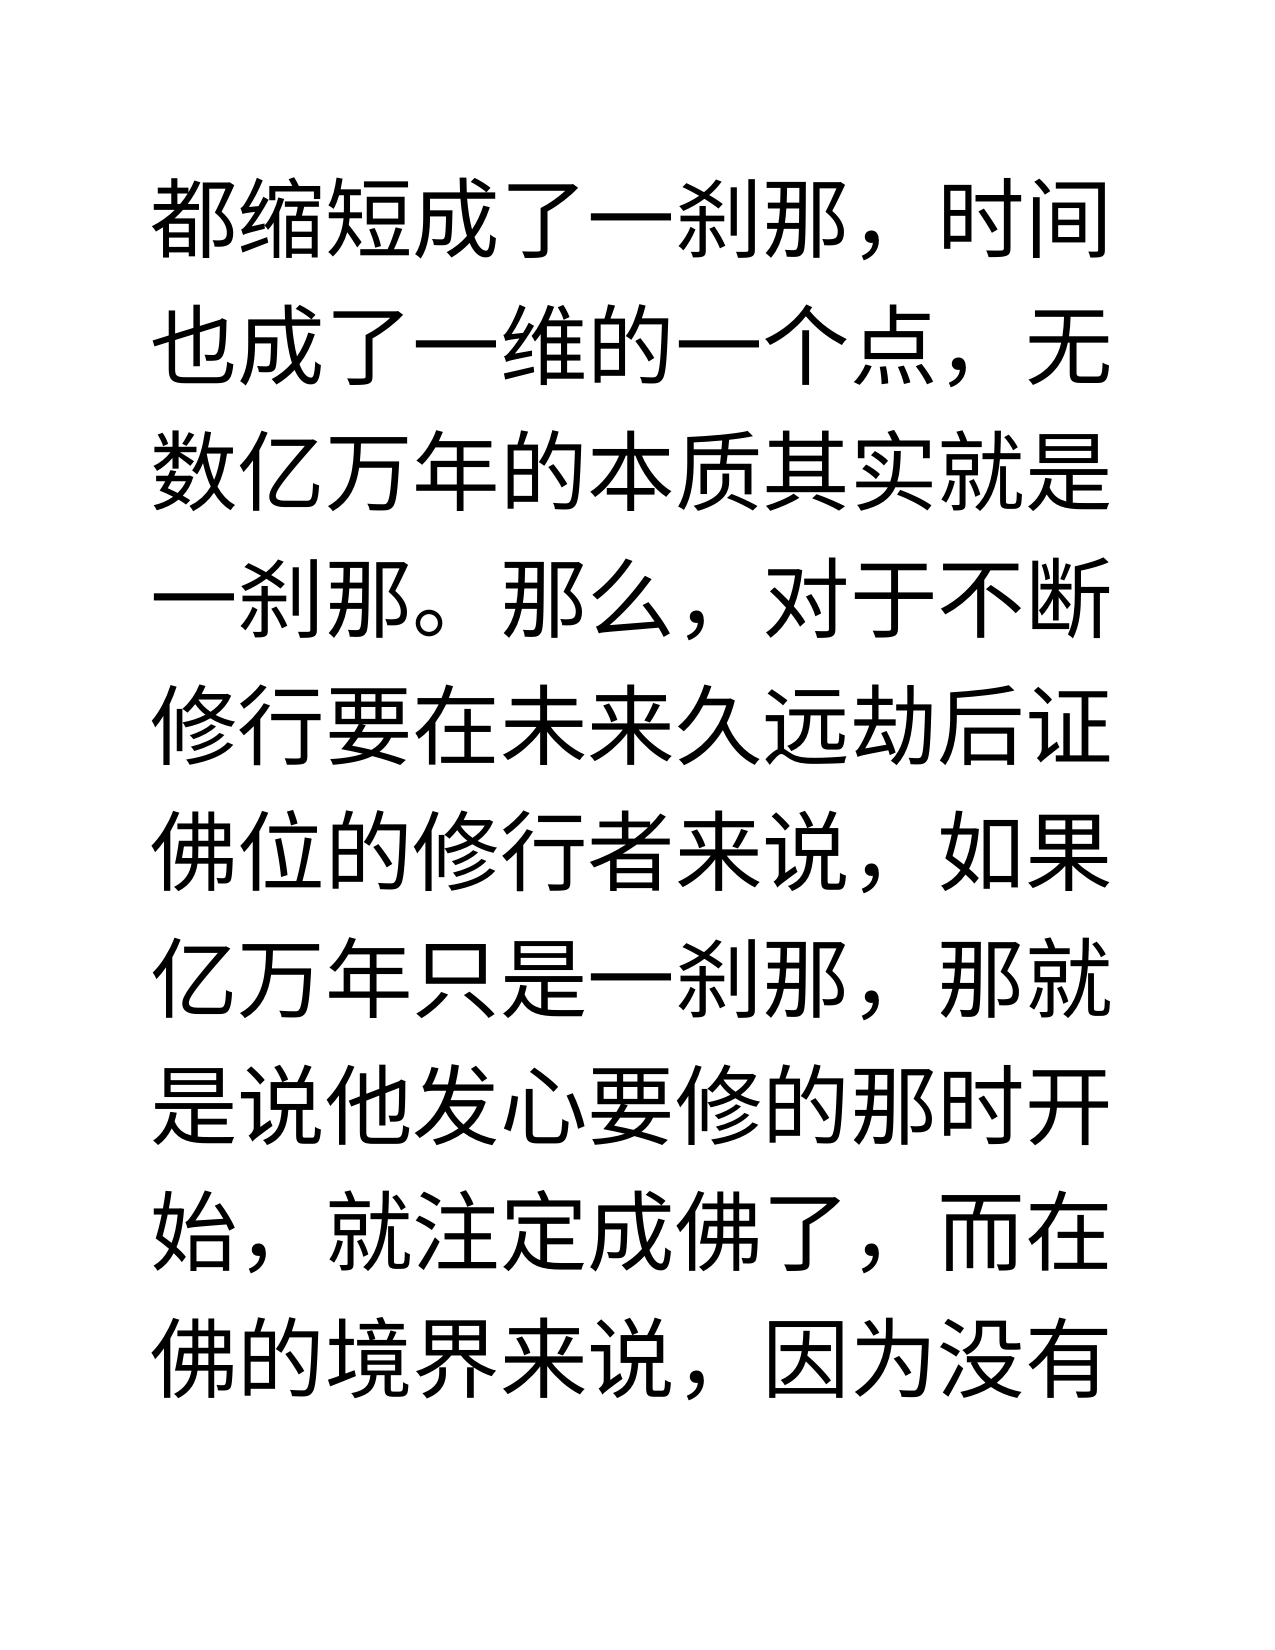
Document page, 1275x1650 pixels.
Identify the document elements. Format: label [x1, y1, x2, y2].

text [150, 150, 1125, 1417]
